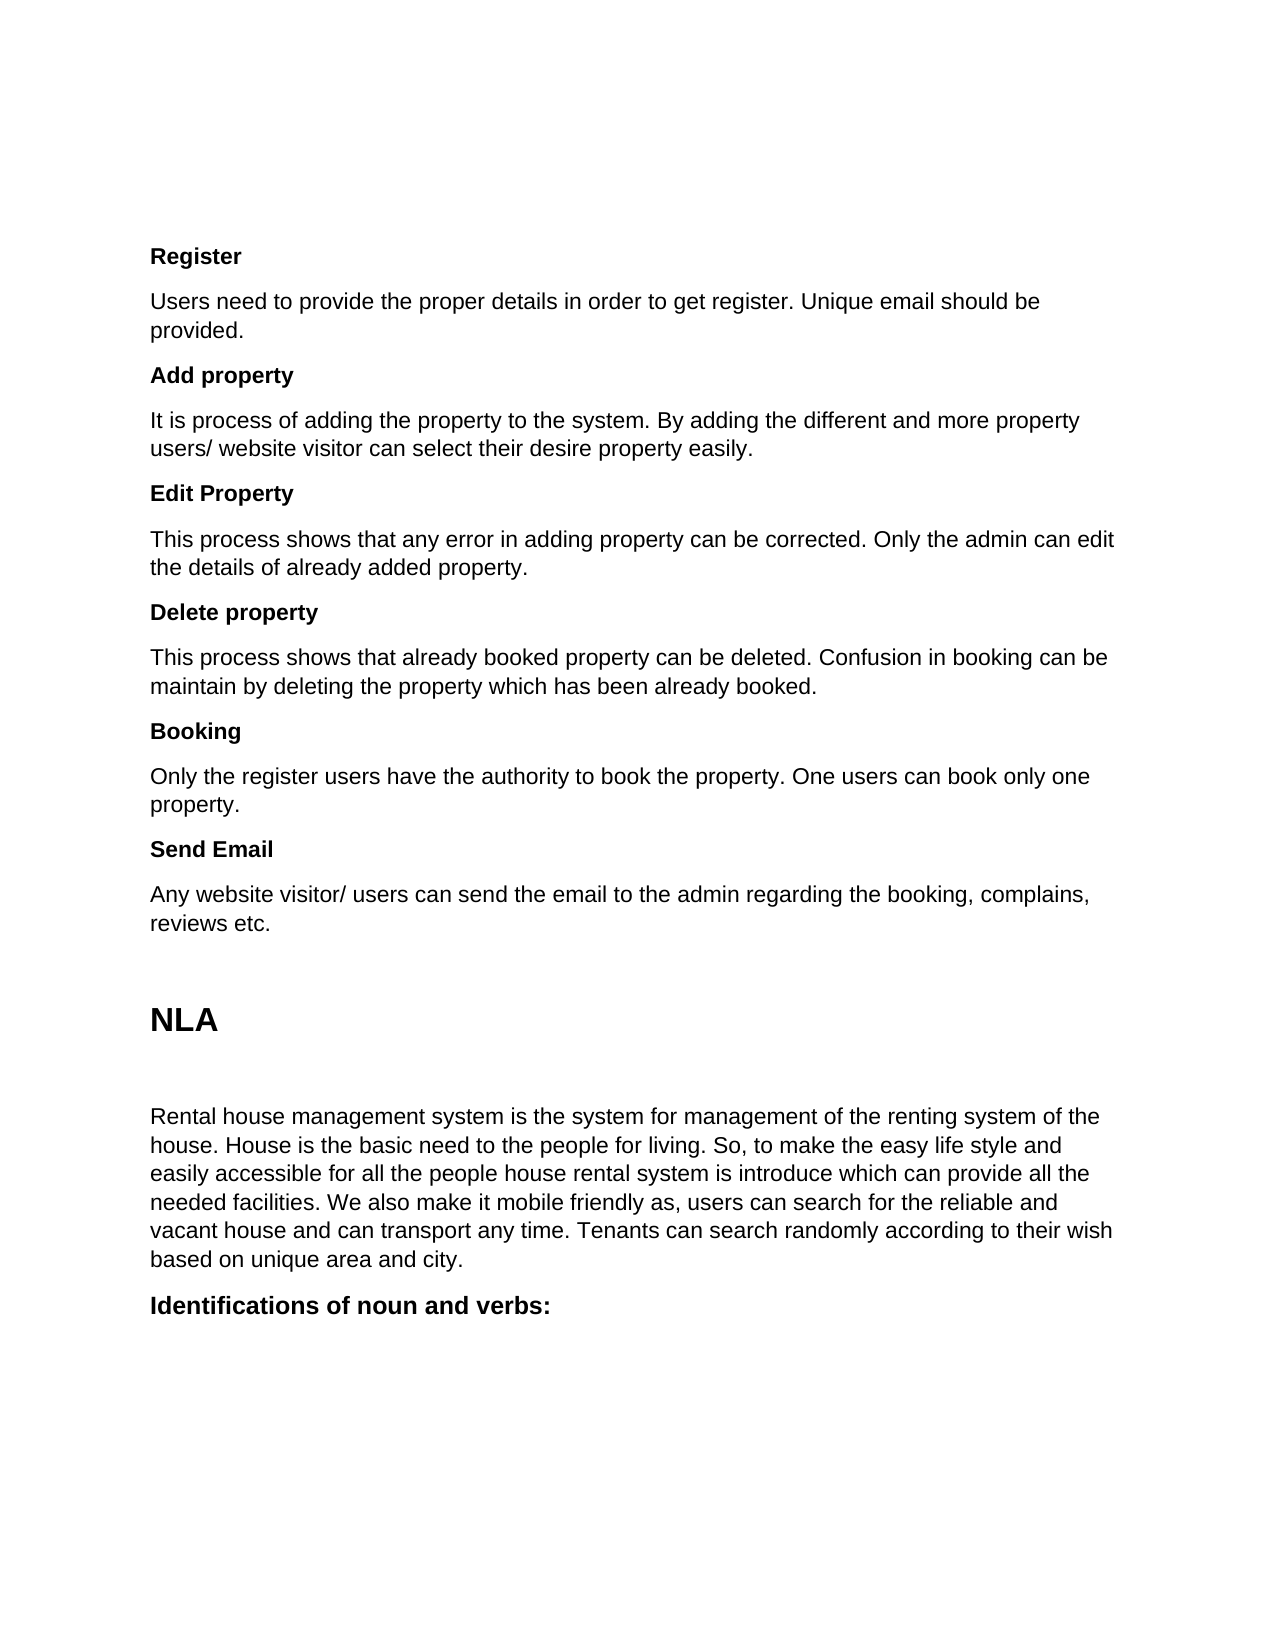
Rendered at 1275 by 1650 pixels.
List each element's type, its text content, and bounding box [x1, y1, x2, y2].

text This process shows that any error in adding property can be corrected. Only the admin can edit the details of already added property. [150, 526, 1125, 580]
text Identifications of noun and verbs: [150, 1291, 1125, 1319]
text Edit Property [150, 480, 1125, 507]
text Add property [150, 362, 1125, 388]
text Booking [150, 718, 1125, 744]
text NLA [150, 1000, 1125, 1038]
text Users need to provide the proper details in order to get register. Unique email should be provided. [150, 288, 1125, 343]
text Any website visitor/ users can send the email to the admin regarding the booking, complains, reviews etc. [150, 881, 1125, 936]
text Rental house management system is the system for management of the renting system of the house. House is the basic need to the people for living. So, to make the easy life style and easily accessible for all the people house rental system is introduce which can provide all the needed facilities. We also make it mobile friendly as, users can search for the reliable and vacant house and can transport any time. Tenants can search randomly according to their wish based on unique area and city. [150, 1103, 1125, 1272]
text It is process of adding the property to the system. By adding the different and more property users/ website visitor can select their desire property easily. [150, 407, 1125, 462]
text Register [150, 243, 1125, 269]
text Delete property [150, 599, 1125, 625]
text Send Email [150, 836, 1125, 863]
text Only the register users have the authority to book the property. One users can book only one property. [150, 763, 1125, 818]
text This process shows that already booked property can be deleted. Confusion in booking can be maintain by deleting the property which has been already booked. [150, 644, 1125, 699]
